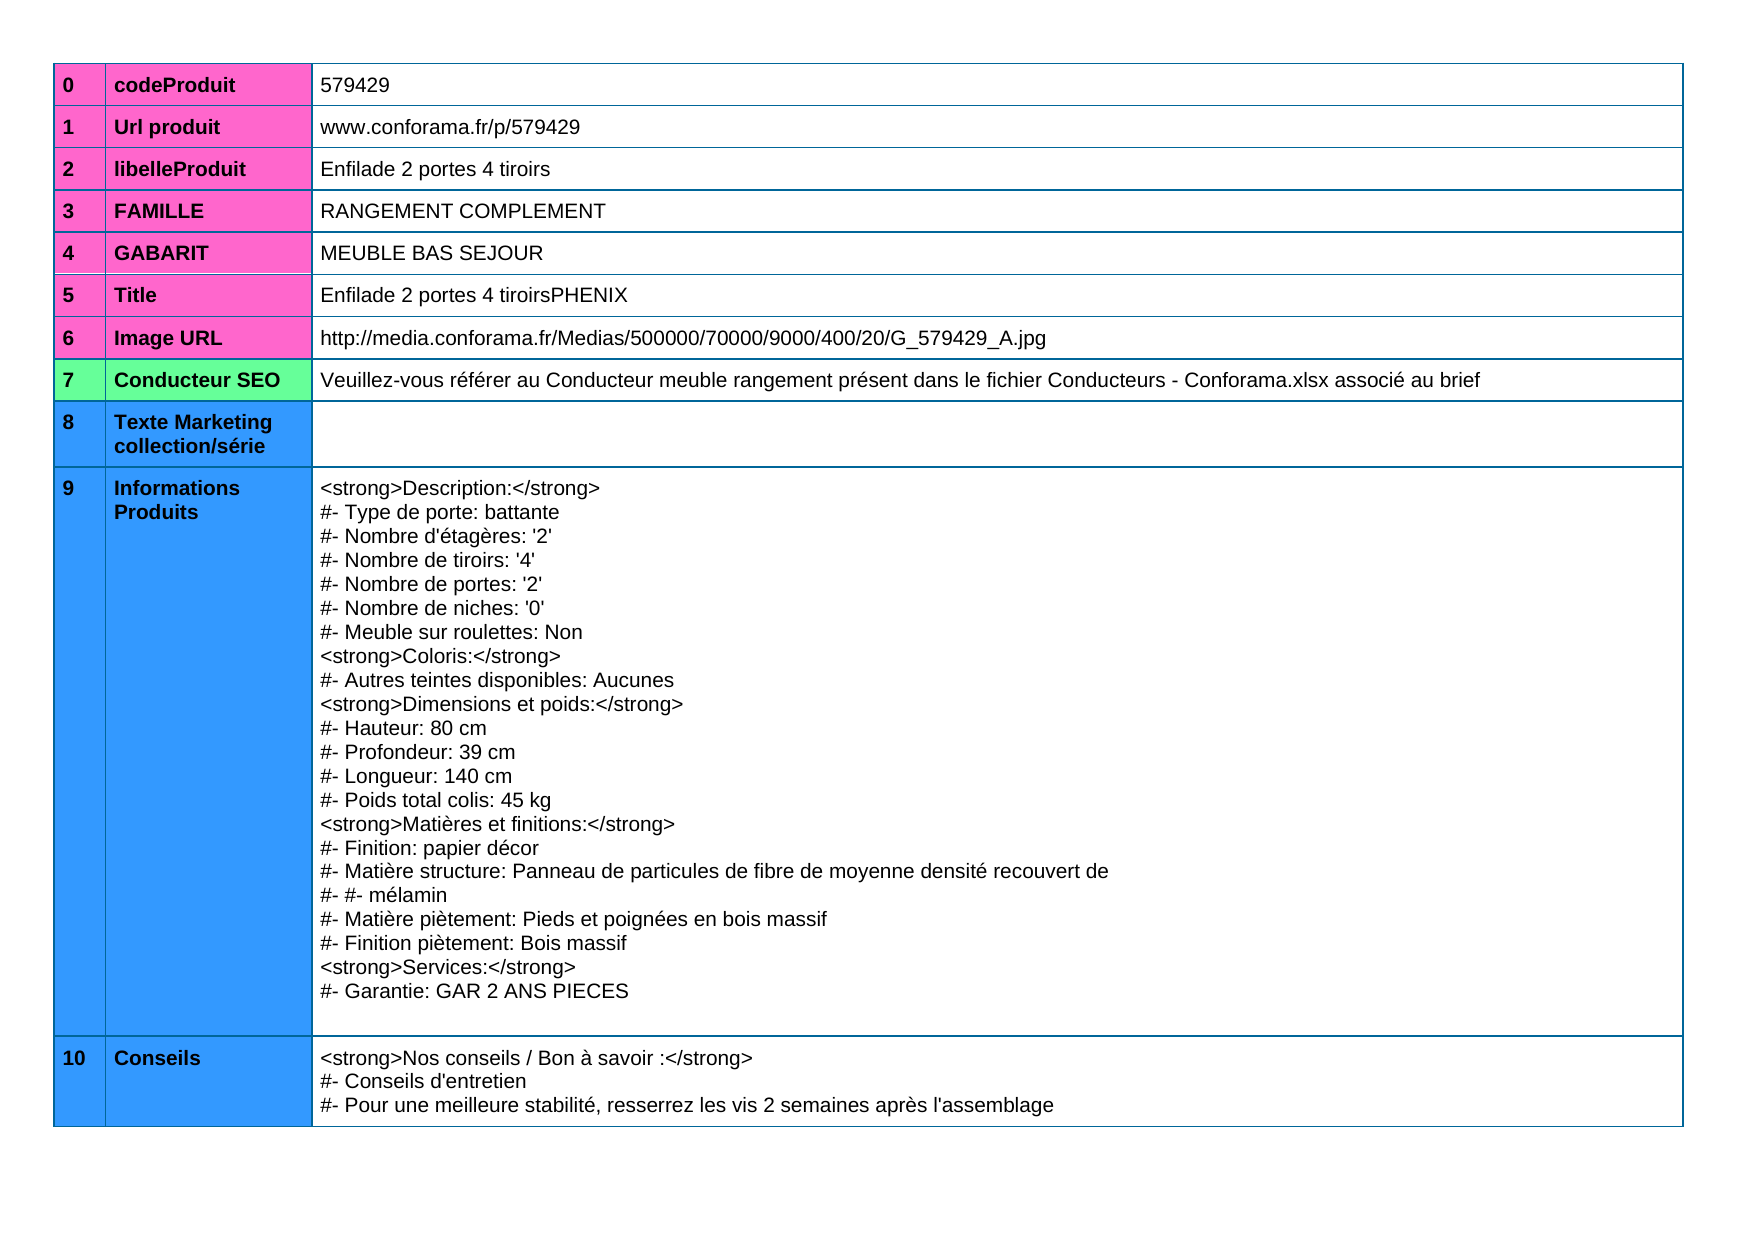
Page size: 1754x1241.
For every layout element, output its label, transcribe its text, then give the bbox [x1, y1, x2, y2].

table_cell 10 [55, 1037, 105, 1126]
table_cell Texte Marketing collection/série [106, 402, 311, 466]
table_cell Url produit [106, 106, 311, 147]
table_cell <strong>Description:</strong> #- Type de porte: battante #- Nombre d'étagères: '2' #- Nombre de tiroirs: '4' #- Nombre de portes: '2' #- Nombre de niches: '0' #- Meuble sur roulettes: Non <strong>Coloris:</strong> #- Autres teintes disponibles: Aucunes <strong>Dimensions et poids:</strong> #- Hauteur: 80 cm #- Profondeur: 39 cm #- Longueur: 140 cm #- Poids total colis: 45 kg <strong>Matières et finitions:</strong> #- Finition: papier décor #- Matière structure: Panneau de particules de fibre de moyenne densité recouvert de #- #- mélamin #- Matière piètement: Pieds et poignées en bois massif #- Finition piètement: Bois massif <strong>Services:</strong> #- Garantie: GAR 2 ANS PIECES [313, 468, 1682, 1035]
table_cell Veuillez-vous référer au Conducteur meuble rangement présent dans le fichier Conducteurs - Conforama.xlsx associé au brief [313, 360, 1682, 400]
table_cell http://media.conforama.fr/Medias/500000/70000/9000/400/20/G_579429_A.jpg [313, 317, 1682, 358]
table_cell 2 [55, 148, 105, 189]
table_cell GABARIT [106, 233, 311, 273]
table_header 579429 [313, 64, 1682, 105]
table_cell www.conforama.fr/p/579429 [313, 106, 1682, 147]
table_cell libelleProduit [106, 148, 311, 189]
table_cell [313, 402, 1682, 466]
table_cell <strong>Nos conseils / Bon à savoir :</strong> #- Conseils d'entretien #- Pour une meilleure stabilité, resserrez les vis 2 semaines après l'assemblage [313, 1037, 1682, 1126]
table_cell Informations Produits [106, 468, 311, 1035]
table_cell 9 [55, 468, 105, 1035]
table_cell Conducteur SEO [106, 360, 311, 400]
table_header 0 [55, 64, 105, 105]
table_cell Image URL [106, 317, 311, 358]
table_cell FAMILLE [106, 191, 311, 231]
table_header codeProduit [106, 64, 311, 105]
table_cell MEUBLE BAS SEJOUR [313, 233, 1682, 273]
table_cell Enfilade 2 portes 4 tiroirs [313, 148, 1682, 189]
table_cell Enfilade 2 portes 4 tiroirsPHENIX [313, 275, 1682, 316]
table_cell 6 [55, 317, 105, 358]
table_cell Conseils [106, 1037, 311, 1126]
table_cell Title [106, 275, 311, 316]
table_cell 4 [55, 233, 105, 273]
table_cell 3 [55, 191, 105, 231]
table_cell 7 [55, 360, 105, 400]
table_cell 1 [55, 106, 105, 147]
table_cell 5 [55, 275, 105, 316]
table_cell RANGEMENT COMPLEMENT [313, 191, 1682, 231]
table_cell 8 [55, 402, 105, 466]
